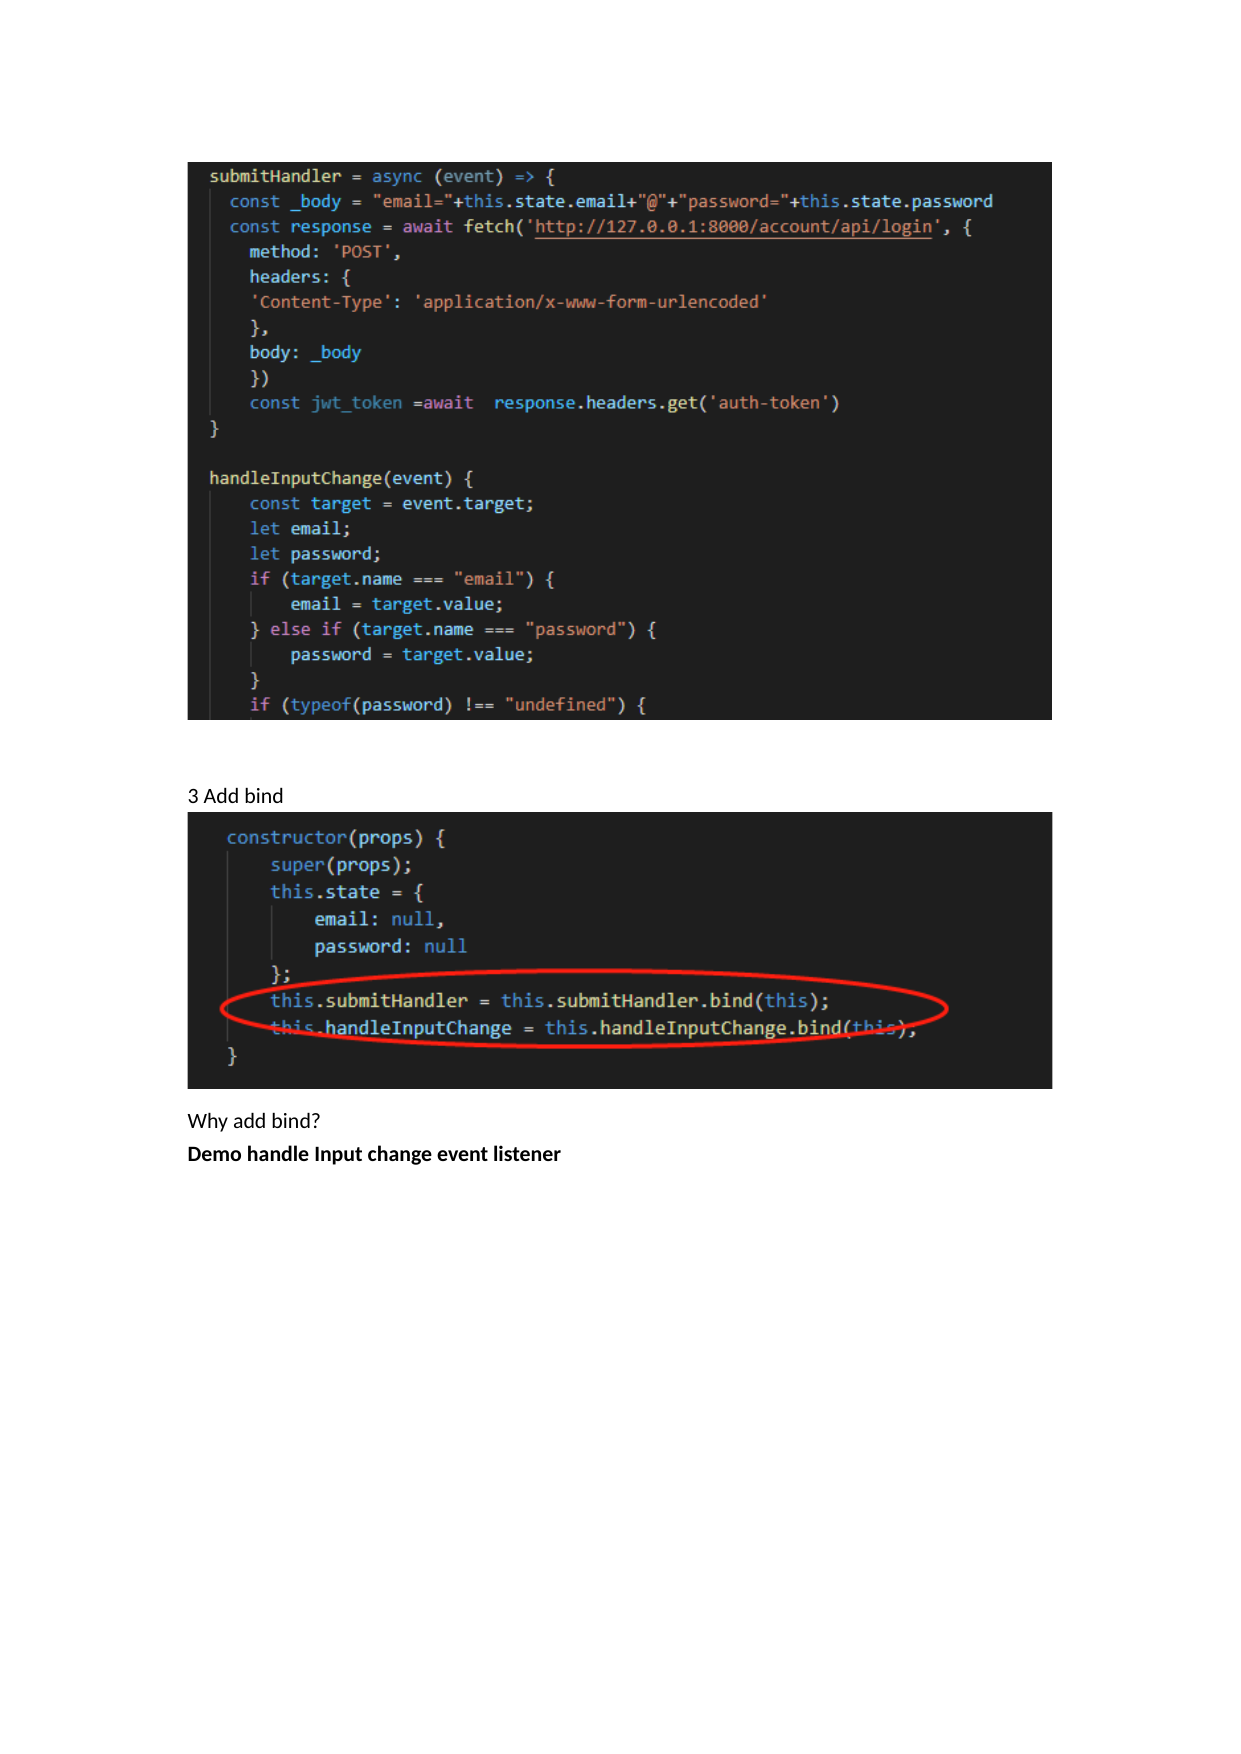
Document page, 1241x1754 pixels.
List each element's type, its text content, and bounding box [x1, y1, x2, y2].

picture [187, 812, 1053, 1089]
picture [187, 162, 1052, 720]
text 3 Add bind [187, 779, 1053, 812]
list Why add bind? [187, 1104, 1053, 1137]
list Demo handle Input change event listener [187, 1137, 1053, 1169]
